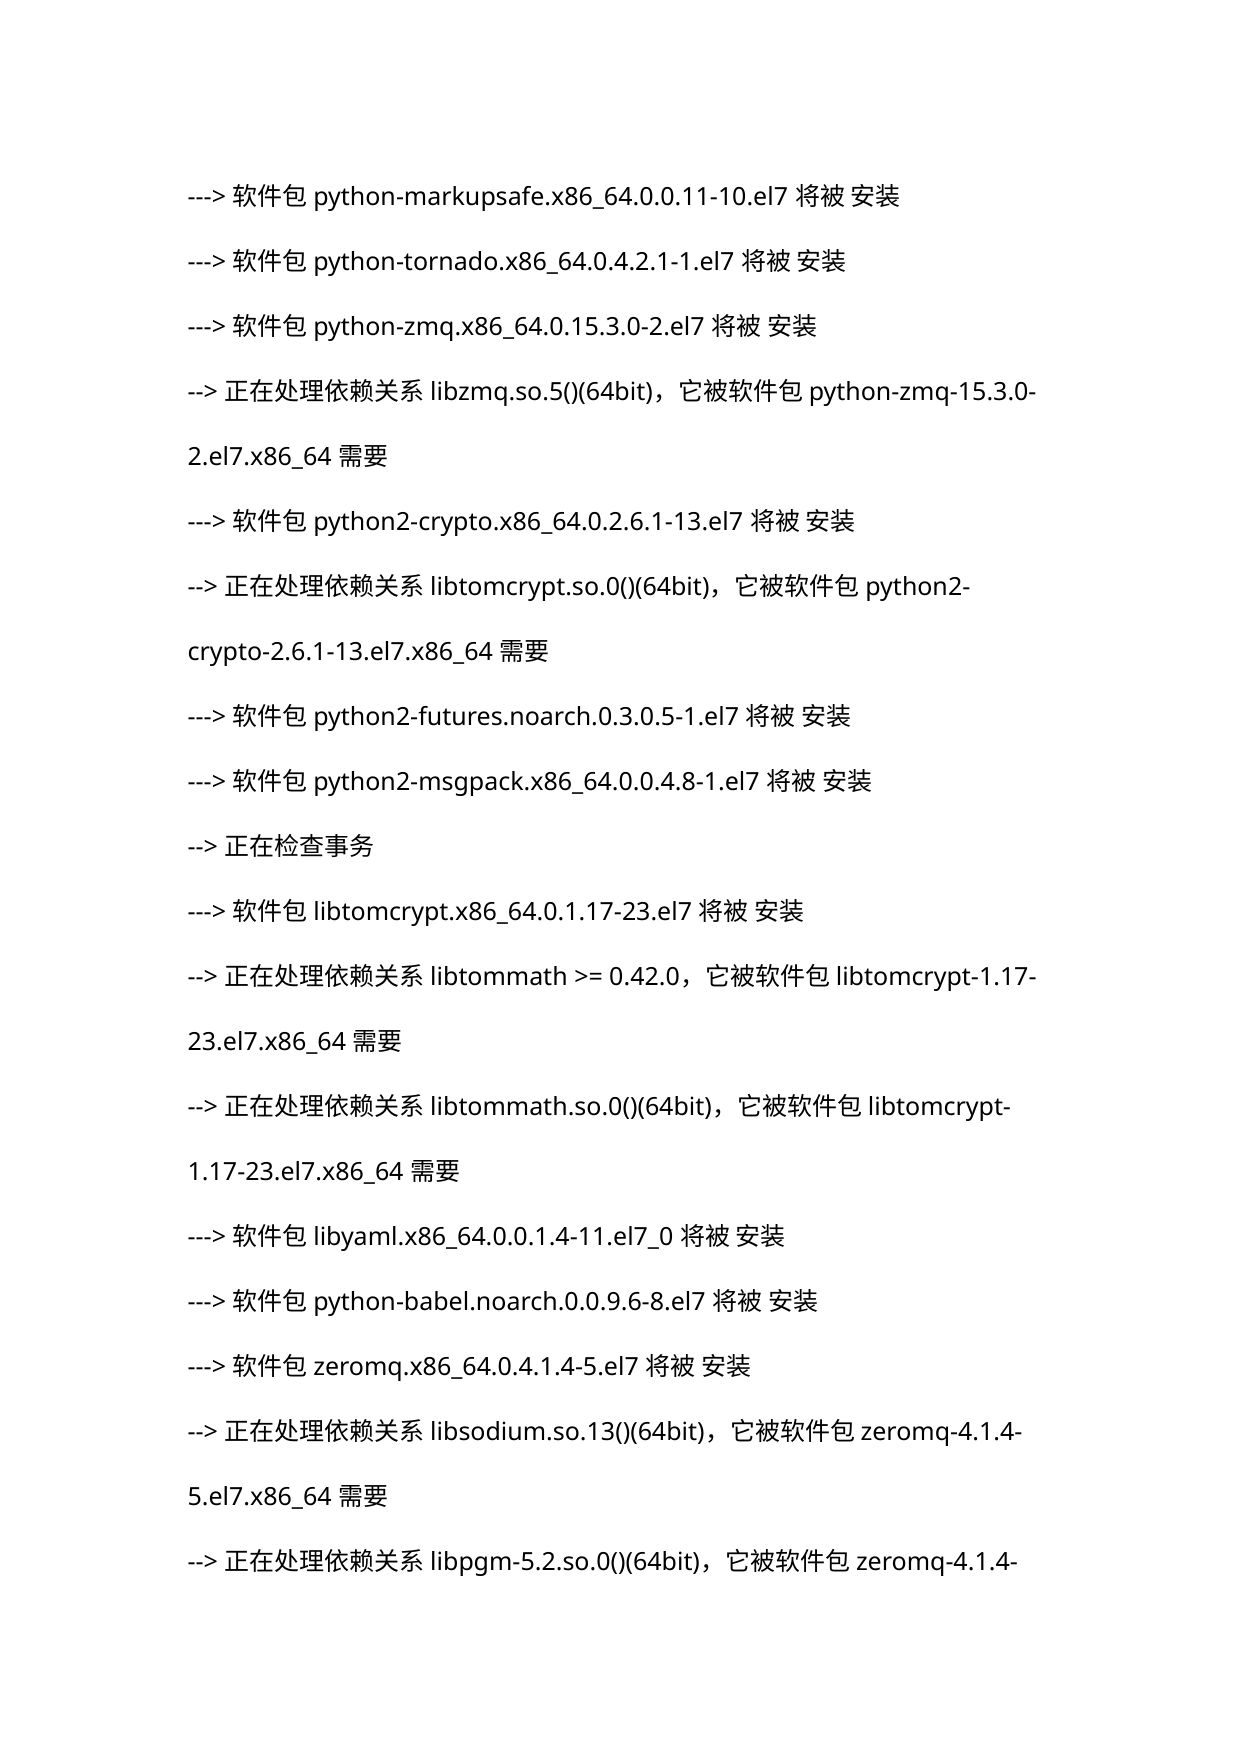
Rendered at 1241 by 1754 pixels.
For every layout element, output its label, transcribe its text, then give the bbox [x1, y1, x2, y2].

text ---> 软件包 libyaml.x86_64.0.0.1.4-11.el7_0 将被 安装 [187, 1202, 1053, 1267]
text ---> 软件包 python-markupsafe.x86_64.0.0.11-10.el7 将被 安装 [187, 162, 1053, 227]
text ---> 软件包 python-babel.noarch.0.0.9.6-8.el7 将被 安装 [187, 1267, 1053, 1332]
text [187, 1527, 1053, 1592]
text --> 正在处理依赖关系 libtommath.so.0()(64bit)，它被软件包 libtomcrypt-1.17-23.el7.x86_64 需要 [187, 1072, 1053, 1202]
text ---> 软件包 python2-crypto.x86_64.0.2.6.1-13.el7 将被 安装 [187, 487, 1053, 552]
text --> 正在检查事务 [187, 812, 1053, 877]
text --> 正在处理依赖关系 libsodium.so.13()(64bit)，它被软件包 zeromq-4.1.4-5.el7.x86_64 需要 [187, 1397, 1053, 1527]
text ---> 软件包 python-tornado.x86_64.0.4.2.1-1.el7 将被 安装 [187, 227, 1053, 292]
text ---> 软件包 zeromq.x86_64.0.4.1.4-5.el7 将被 安装 [187, 1332, 1053, 1397]
text --> 正在处理依赖关系 libtomcrypt.so.0()(64bit)，它被软件包 python2-crypto-2.6.1-13.el7.x86_64 需要 [187, 552, 1053, 682]
text --> 正在处理依赖关系 libtommath >= 0.42.0，它被软件包 libtomcrypt-1.17-23.el7.x86_64 需要 [187, 942, 1053, 1072]
text --> 正在处理依赖关系 libzmq.so.5()(64bit)，它被软件包 python-zmq-15.3.0-2.el7.x86_64 需要 [187, 357, 1053, 487]
text ---> 软件包 python2-msgpack.x86_64.0.0.4.8-1.el7 将被 安装 [187, 747, 1053, 812]
text ---> 软件包 python2-futures.noarch.0.3.0.5-1.el7 将被 安装 [187, 682, 1053, 747]
text ---> 软件包 python-zmq.x86_64.0.15.3.0-2.el7 将被 安装 [187, 292, 1053, 357]
text ---> 软件包 libtomcrypt.x86_64.0.1.17-23.el7 将被 安装 [187, 877, 1053, 942]
